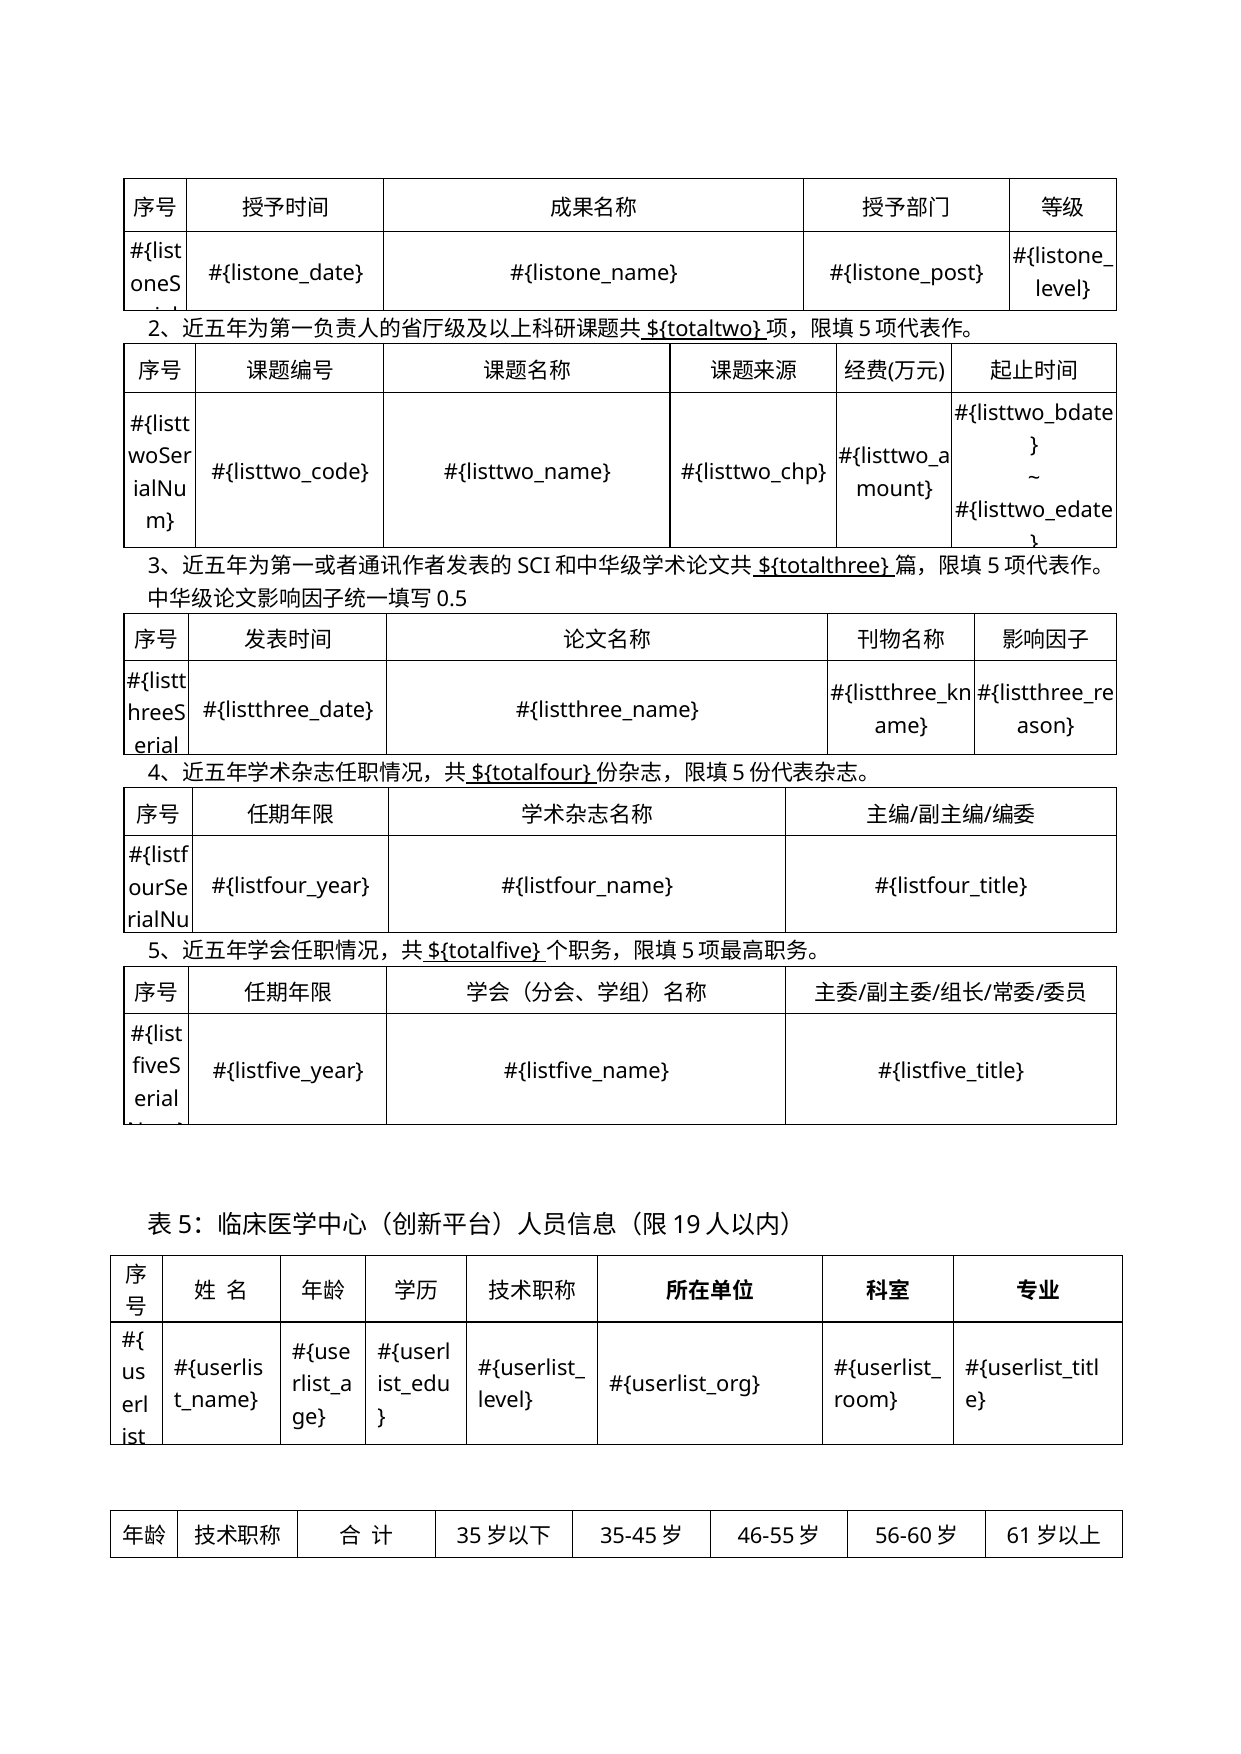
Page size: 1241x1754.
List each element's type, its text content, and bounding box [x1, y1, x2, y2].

table_cell #{listfourSerialNum} [125, 836, 192, 932]
table_header 发表时间 [189, 614, 386, 660]
table_cell #{listone_level} [1010, 232, 1116, 309]
table_header 成果名称 [384, 179, 803, 231]
table_header 序号 [125, 967, 188, 1013]
table_header 46-55岁 [711, 1511, 847, 1557]
table_cell #{userlist_age} [281, 1323, 365, 1443]
table_header 合 计 [298, 1511, 435, 1557]
table_header 主编/副主编/编委 [786, 788, 1116, 834]
table_cell #{listone_name} [384, 232, 803, 309]
table_cell #{listone_date} [187, 232, 383, 309]
table_header 序号 [125, 344, 195, 392]
table_cell #{listtwo_chp} [671, 393, 836, 547]
table_header 35岁以下 [436, 1511, 572, 1557]
table_header 课题来源 [671, 344, 836, 392]
table_cell #{listthree_name} [387, 661, 827, 754]
table_header 起止时间 [952, 344, 1116, 392]
table_header 35-45岁 [573, 1511, 710, 1557]
table_header 序号 [111, 1256, 162, 1321]
table_header 序号 [125, 614, 188, 660]
table_cell #{listoneSerialNum} [125, 232, 186, 309]
table_cell #{listtwo_bdate} ~ #{listtwo_edate} [952, 393, 1116, 547]
table_header 序号 [125, 788, 192, 834]
table_header 课题编号 [196, 344, 383, 392]
text 4、近五年学术杂志任职情况，共 ${totalfour} 份杂志，限填5份代表杂志。 [148, 755, 1092, 787]
table_header 学历 [366, 1256, 466, 1321]
table_header 序号 [125, 179, 186, 231]
table_cell #{listfour_name} [389, 836, 785, 932]
text 3、近五年为第一或者通讯作者发表的SCI和中华级学术论文共 ${totalthree} 篇，限填5项代表作。中华级论文影响因子统一填写0.5 [148, 548, 1092, 613]
table_header 等级 [1010, 179, 1116, 231]
table_cell #{listfiveSerialNum} [125, 1014, 188, 1124]
table_header 科室 [823, 1256, 953, 1321]
table_header 刊物名称 [828, 614, 974, 660]
table_header 学术杂志名称 [389, 788, 785, 834]
table_cell #{userlist_title} [954, 1323, 1122, 1443]
table_header 论文名称 [387, 614, 827, 660]
table_header 56-60岁 [848, 1511, 985, 1557]
table_cell #{listthree_kname} [828, 661, 974, 754]
table_header 61岁以上 [986, 1511, 1122, 1557]
table_cell #{listone_post} [804, 232, 1009, 309]
text 表5：临床医学中心（创新平台）人员信息（限19人以内） [148, 1190, 1092, 1255]
table_cell #{listfive_name} [387, 1014, 785, 1124]
table_header 所在单位 [598, 1256, 822, 1321]
table_cell #{listtwo_code} [196, 393, 383, 547]
table_cell #{userlist_edu} [366, 1323, 466, 1443]
text 5、近五年学会任职情况，共 ${totalfive} 个职务，限填5项最高职务。 [148, 933, 1092, 966]
table_cell #{userlist_level} [467, 1323, 597, 1443]
table_cell #{listfour_year} [193, 836, 388, 932]
table_header 授予时间 [187, 179, 383, 231]
table_cell #{listthreeSerialNum} [125, 661, 188, 754]
table_header 年龄 [281, 1256, 365, 1321]
table_cell #{userlist_room} [823, 1323, 953, 1443]
table_header 影响因子 [975, 614, 1116, 660]
table_header 专业 [954, 1256, 1122, 1321]
table_cell #{listfive_year} [189, 1014, 386, 1124]
table_cell #{listfour_title} [786, 836, 1116, 932]
table_header 学会（分会、学组）名称 [387, 967, 785, 1013]
text 2、近五年为第一负责人的省厅级及以上科研课题共 ${totaltwo} 项，限填5项代表作。 [148, 311, 1092, 343]
table_cell #{userlist_name} [163, 1323, 280, 1443]
table_header 经费(万元) [837, 344, 951, 392]
table_header 姓 名 [163, 1256, 280, 1321]
table_header 任期年限 [189, 967, 386, 1013]
table_cell #{userlistSerialNum} [111, 1323, 162, 1443]
table_header 技术职称 [178, 1511, 297, 1557]
table_cell #{listtwoSerialNum} [125, 393, 195, 547]
table_header 技术职称 [467, 1256, 597, 1321]
table_header 年龄结构 [111, 1511, 177, 1557]
table_cell #{listthree_date} [189, 661, 386, 754]
table_header 课题名称 [384, 344, 669, 392]
table_cell #{listtwo_name} [384, 393, 669, 547]
table_header 任期年限 [193, 788, 388, 834]
table_cell #{userlist_org} [598, 1323, 822, 1443]
table_cell #{listthree_reason} [975, 661, 1116, 754]
table_header 授予部门 [804, 179, 1009, 231]
table_header 主委/副主委/组长/常委/委员 [786, 967, 1116, 1013]
table_cell #{listfive_title} [786, 1014, 1116, 1124]
table_cell #{listtwo_amount} [837, 393, 951, 547]
